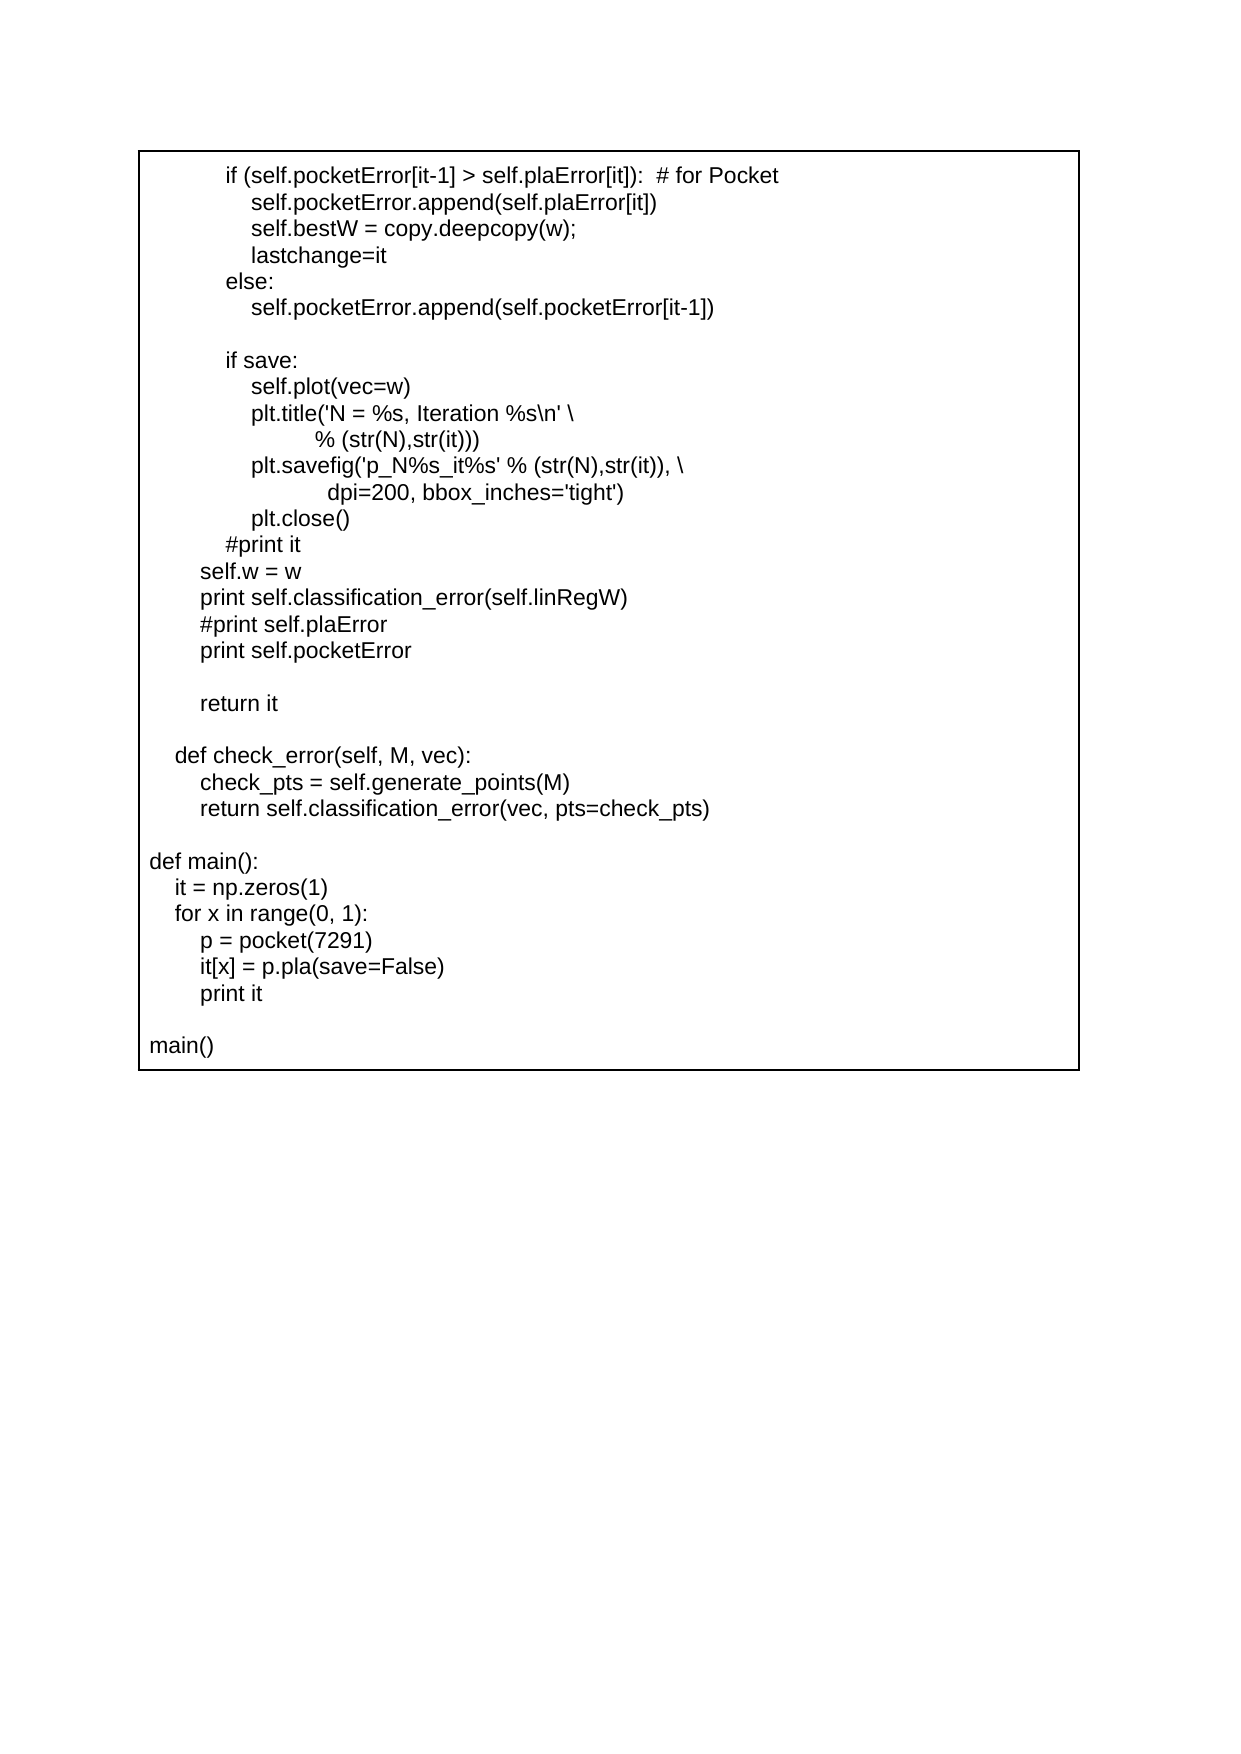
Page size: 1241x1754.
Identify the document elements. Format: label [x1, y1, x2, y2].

table_header [140, 152, 1078, 1069]
